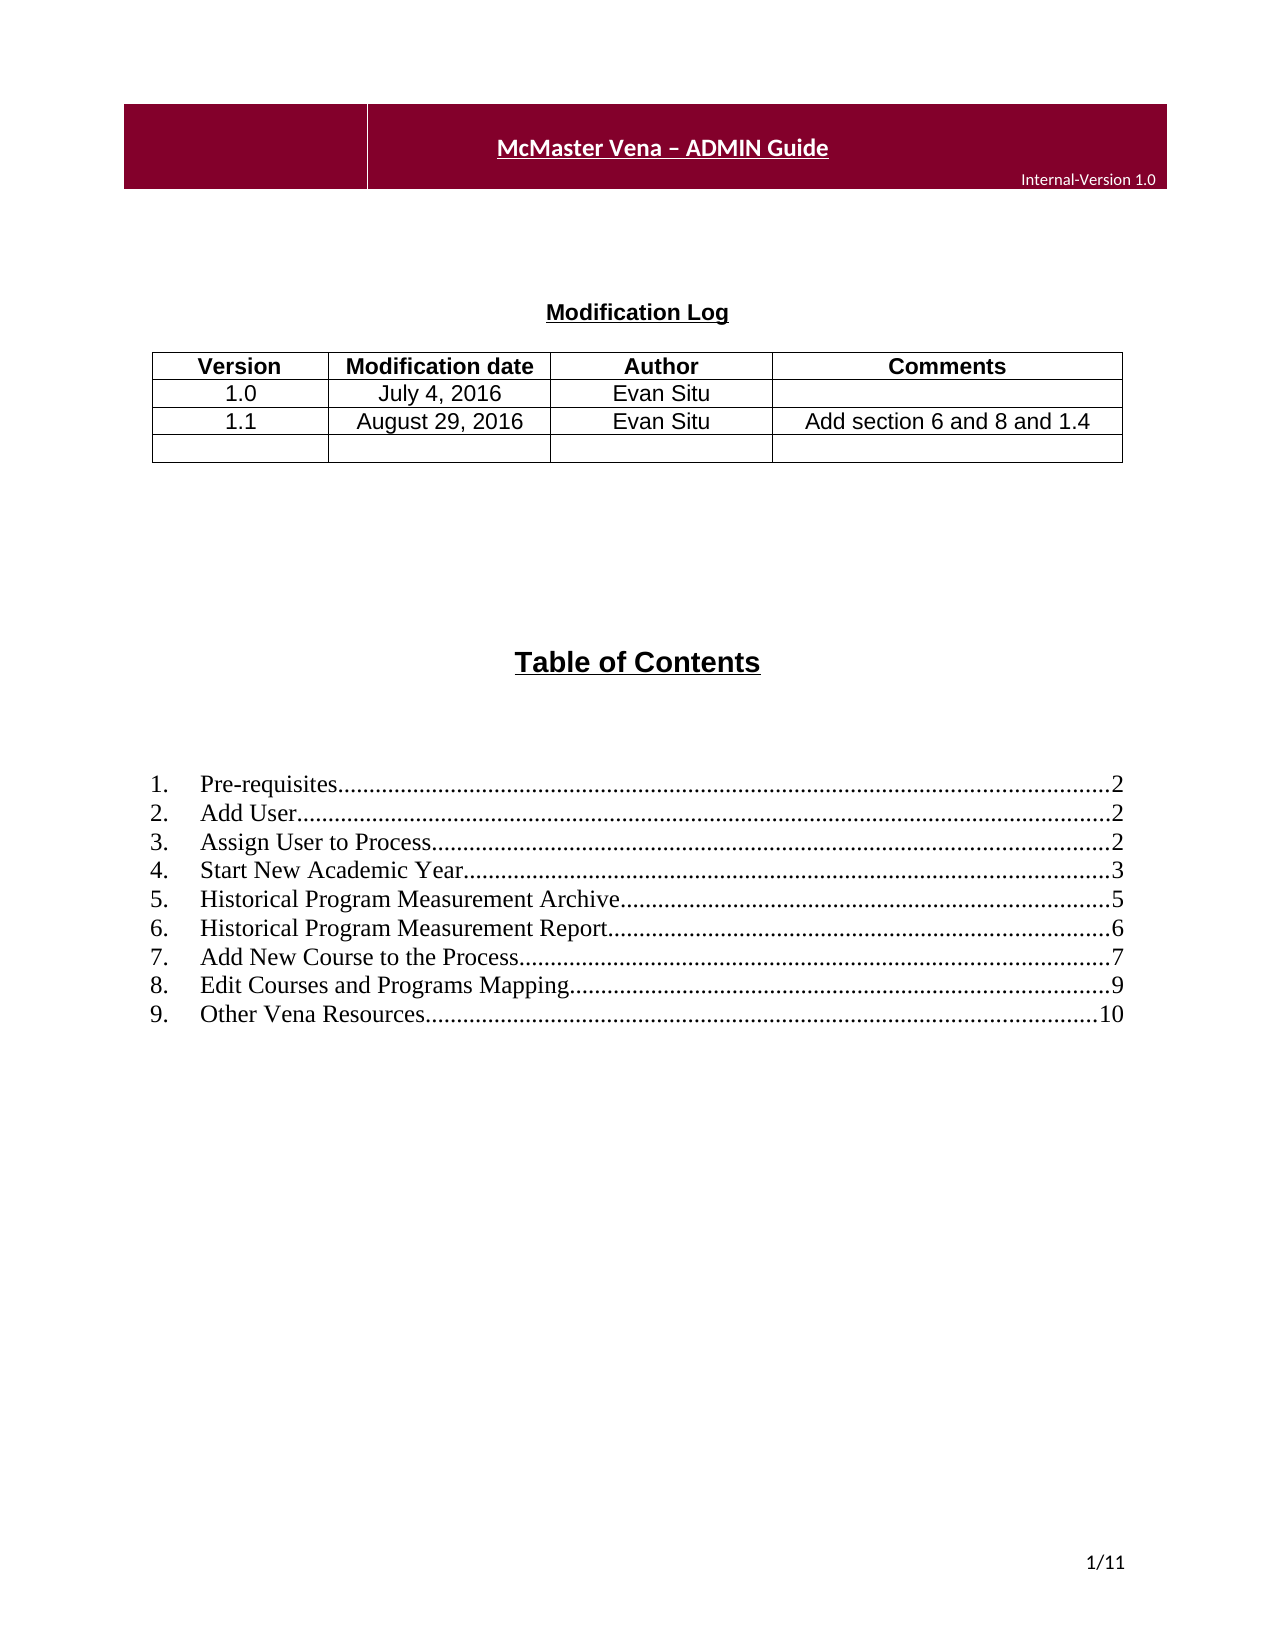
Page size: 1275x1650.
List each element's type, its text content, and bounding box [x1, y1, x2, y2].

text 1. Pre-requisites 2 [150, 769, 1125, 798]
table_cell 1.0 [153, 380, 328, 407]
table_cell Evan Situ [551, 408, 772, 434]
text 5. Historical Program Measurement Archive 5 [150, 884, 1125, 913]
table_cell [329, 435, 550, 462]
text Table of Contents [150, 645, 1125, 678]
text 9. Other Vena Resources 10 [150, 999, 1125, 1028]
text 4. Start New Academic Year 3 [150, 856, 1125, 884]
text 2. Add User 2 [150, 798, 1125, 827]
table_cell Add section 6 and 8 and 1.4 [773, 408, 1122, 434]
table_cell [551, 435, 772, 462]
table_cell 1.1 [153, 408, 328, 434]
table_cell July 4, 2016 [329, 380, 550, 407]
table_cell [773, 380, 1122, 407]
table_cell August 29, 2016 [329, 408, 550, 434]
text 8. Edit Courses and Programs Mapping 9 [150, 971, 1125, 999]
table_header Modification date [329, 353, 550, 379]
table_header Version [153, 353, 328, 379]
text 7. Add New Course to the Process 7 [150, 942, 1125, 971]
table_header Author [551, 353, 772, 379]
table_cell Evan Situ [551, 380, 772, 407]
text 6. Historical Program Measurement Report 6 [150, 913, 1125, 942]
table_header Comments [773, 353, 1122, 379]
table_cell [773, 435, 1122, 462]
table_cell [153, 435, 328, 462]
text 3. Assign User to Process 2 [150, 827, 1125, 856]
text Modification Log [150, 299, 1125, 326]
